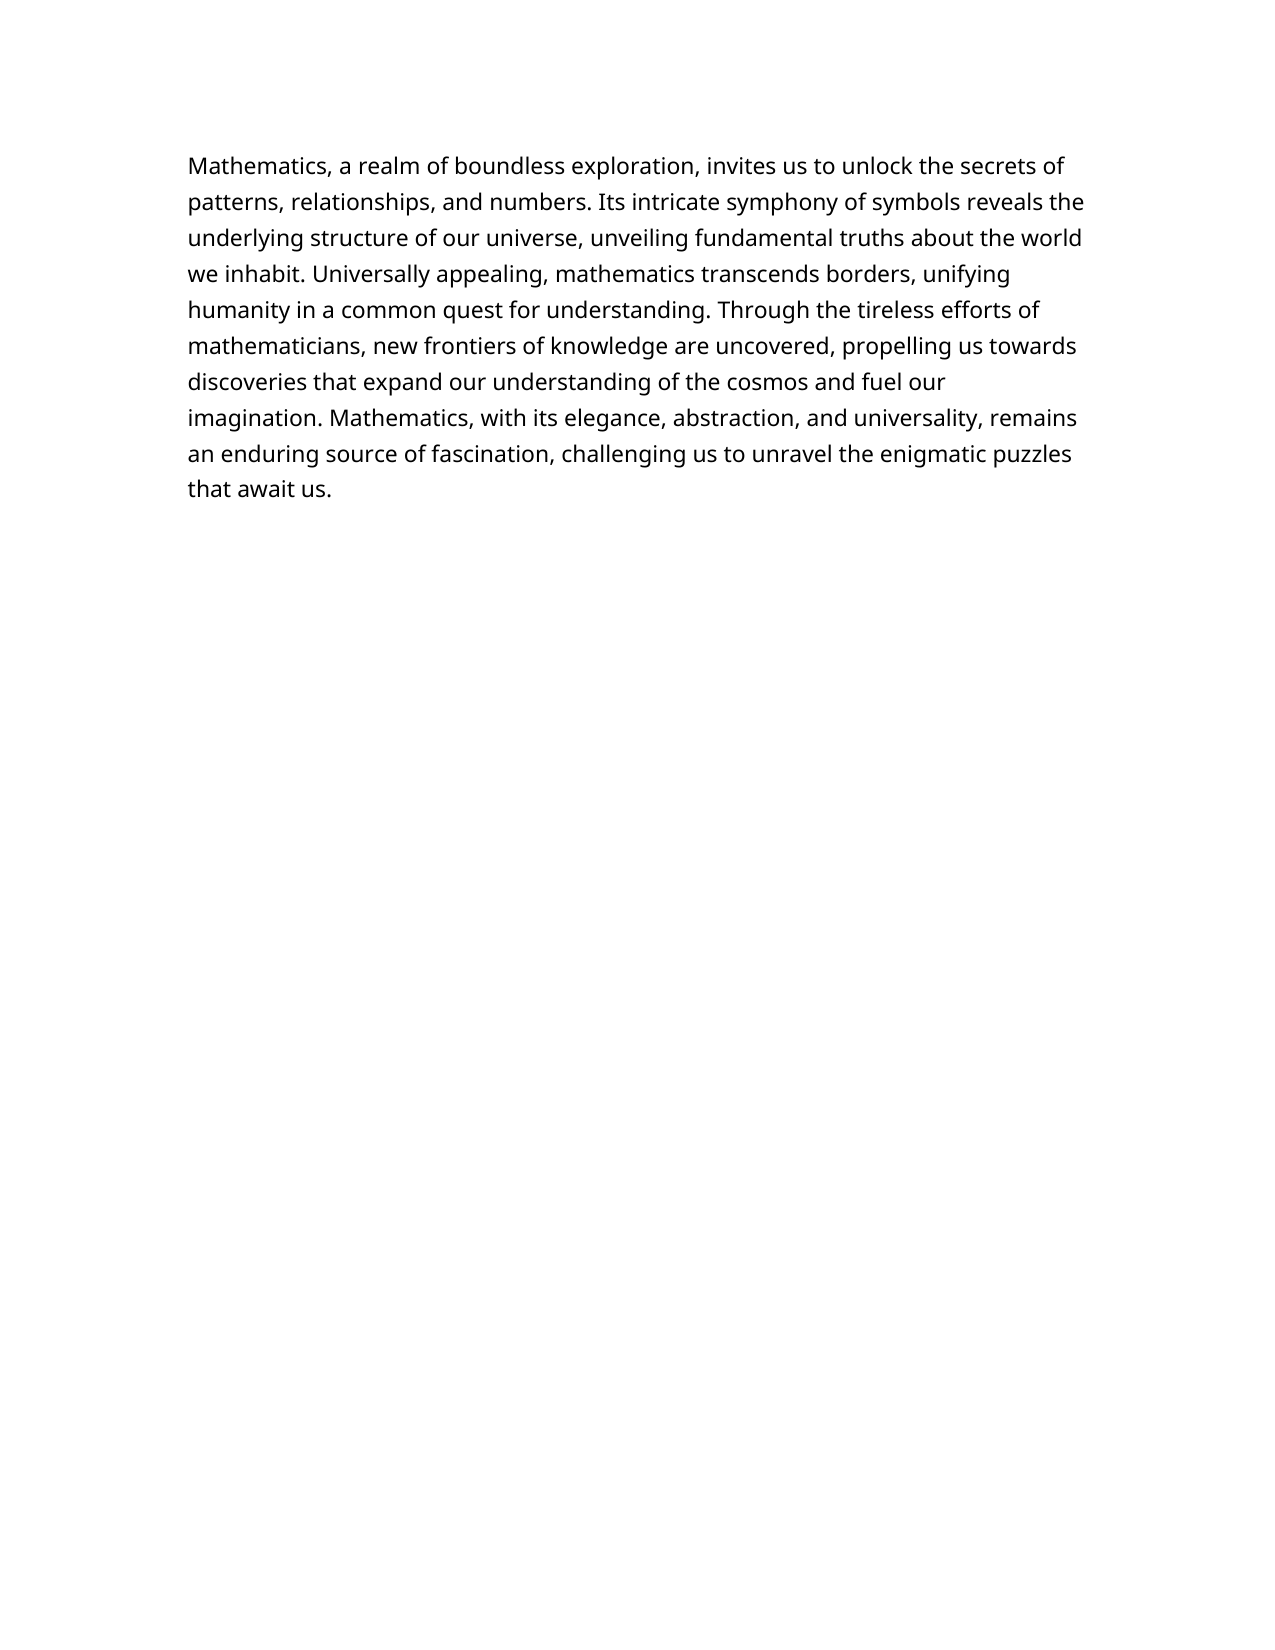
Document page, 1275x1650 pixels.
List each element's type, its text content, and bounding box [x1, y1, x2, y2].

text Mathematics, a realm of boundless exploration, invites us to unlock the secrets of patterns, relationships, and numbers. Its intricate symphony of symbols reveals the underlying structure of our universe, unveiling fundamental truths about the world we inhabit. Universally appealing, mathematics transcends borders, unifying humanity in a common quest for understanding. Through the tireless efforts of mathematicians, new frontiers of knowledge are uncovered, propelling us towards discoveries that expand our understanding of the cosmos and fuel our imagination. Mathematics, with its elegance, abstraction, and universality, remains an enduring source of fascination, challenging us to unravel the enigmatic puzzles that await us. [187, 150, 1087, 505]
